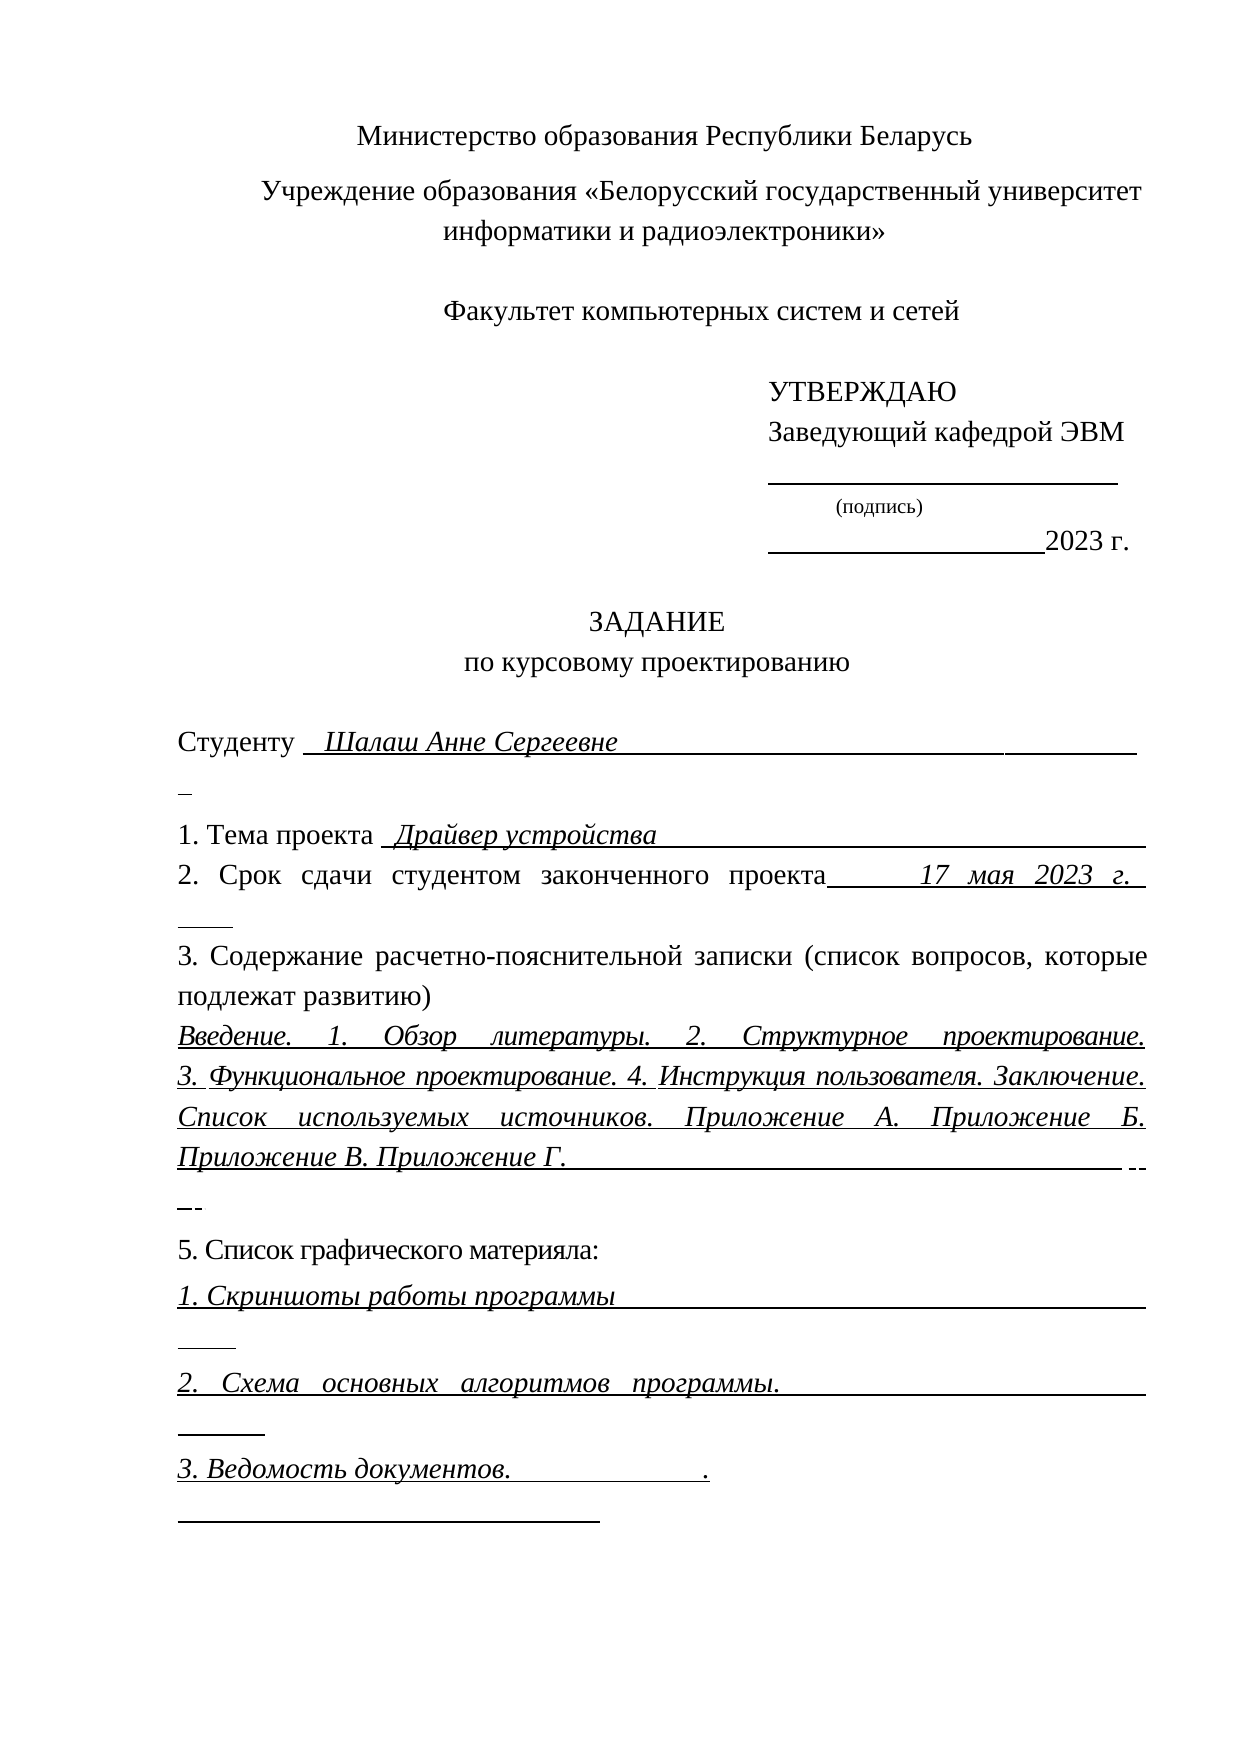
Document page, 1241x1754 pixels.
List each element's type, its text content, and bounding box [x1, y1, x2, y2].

text Учреждение образования «Белорусский государственный университет информатики и радиоэлектроники» [177, 173, 1152, 246]
text 3. Содержание расчетно-пояснительной записки (список вопросов, которые подлежат развитию) [177, 938, 1148, 1012]
text 2. Срок сдачи студентом законченного проекта –––––17 мая 2023 г.– —–– [177, 857, 1148, 931]
text 3. Ведомость документов. . ––––––––––––––––––––––––––––– [177, 1452, 1149, 1525]
text 1. Скриншоты работы программы –––––––––––––––––––––––– –––– [177, 1278, 1149, 1352]
text УТВЕРЖДАЮ [768, 374, 1137, 407]
text Заведующий кафедрой ЭВМ [768, 414, 1137, 447]
text Факультет компьютерных систем и сетей [177, 293, 1152, 327]
text 2. Схема основных алгоритмов программы. –––––––––––––––––––––– –––––– [177, 1365, 1149, 1439]
text по курсовому проектированию [177, 644, 1137, 677]
text 1. Тема проекта Драйвер устройства –––––– –– –––– [177, 817, 1148, 851]
text (подпись) [768, 494, 1137, 518]
text 5. Список графического материяла: [177, 1232, 1152, 1265]
text Министерство образования Республики Беларусь [177, 118, 1152, 152]
text –––––––––––––––––––2023 г. [768, 523, 1137, 557]
text Студенту Шалаш Анне Сергеевне––––––––– ––––––––– – [177, 724, 1137, 798]
text –––––––––––––––––––––––– [768, 454, 1137, 488]
text ЗАДАНИЕ [177, 604, 1137, 637]
text Введение. 1. Обзор литературы. 2. Структурное проектирование. 3. Функциональное проектирование. 4. Инструкция пользователя. Заключение. Список используемых источников. Приложение А. Приложение Б. Приложение В. Приложение Г. [177, 1018, 1148, 1213]
